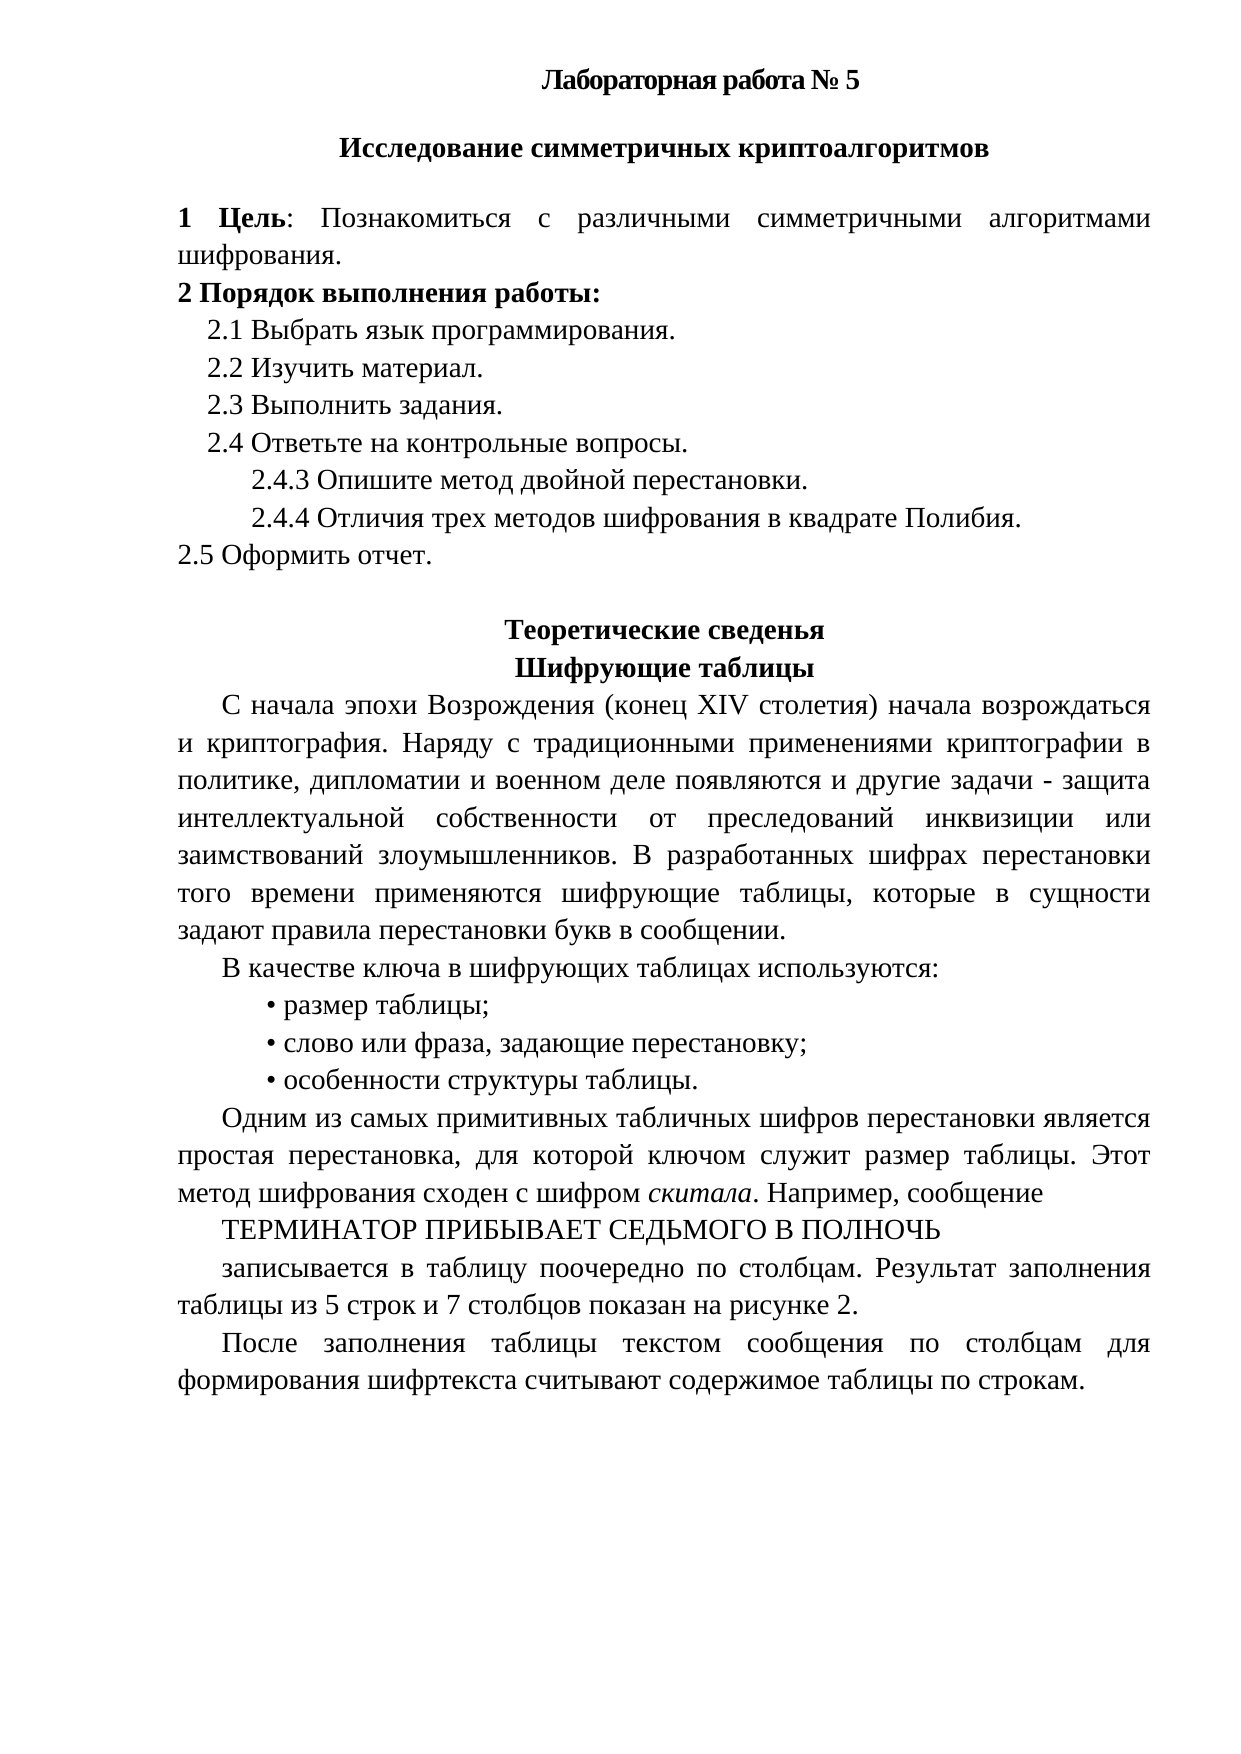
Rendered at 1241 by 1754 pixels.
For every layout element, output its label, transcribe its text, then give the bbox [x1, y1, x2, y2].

text • особенности структуры таблицы. [266, 1060, 1152, 1097]
text Шифрующие таблицы [177, 647, 1152, 685]
text Исследование симметричных криптоалгоритмов [177, 130, 1152, 164]
text 1 Цель: Познакомиться с различными симметричными алгоритмами шифрования. [177, 197, 1152, 272]
text 2.5 Оформить отчет. [177, 535, 1152, 572]
text записывается в таблицу поочередно по столбцам. Результат заполнения таблицы из 5 строк и 7 столбцов показан на рисунке 2. [177, 1247, 1152, 1322]
text ТЕРМИНАТОР ПРИБЫВАЕТ СЕДЬМОГО В ПОЛНОЧЬ [177, 1210, 1152, 1247]
text 2.4.4 Отличия трех методов шифрования в квадрате Полибия. [251, 497, 1152, 535]
text • размер таблицы; [266, 985, 1152, 1022]
text 2 Порядок выполнения работы: [177, 272, 1152, 310]
text 2.4 Ответьте на контрольные вопросы. [207, 422, 1152, 460]
text 2.4.3 Опишите метод двойной перестановки. [251, 460, 1152, 497]
text С начала эпохи Возрождения (конец XIV столетия) начала возрождаться и криптография. Наряду с традиционными применениями криптографии в политике, дипломатии и военном деле появляются и другие задачи - защита интеллектуальной собственности от преследований инквизиции или заимствований злоумышленников. В разработанных шифрах перестановки того времени применяются шифрующие таблицы, которые в сущности задают правила перестановки букв в сообщении. [177, 685, 1152, 947]
title Лабораторная работа № 5 [177, 59, 1152, 97]
text • слово или фраза, задающие перестановку; [266, 1022, 1152, 1060]
text 2.2 Изучить материал. [207, 347, 1152, 385]
text В качестве ключа в шифрующих таблицах используются: [177, 947, 1152, 985]
text Одним из самых примитивных табличных шифров перестановки является простая перестановка, для которой ключом служит размер таблицы. Этот метод шифрования сходен с шифром скитала. Например, сообщение [177, 1097, 1152, 1210]
text 2.3 Выполнить задания. [207, 385, 1152, 422]
text После заполнения таблицы текстом сообщения по столбцам для формирования шифртекста считывают содержимое таблицы по строкам. [177, 1322, 1152, 1397]
text 2.1 Выбрать язык программирования. [207, 310, 1152, 347]
text Теоретические сведенья [177, 610, 1152, 647]
